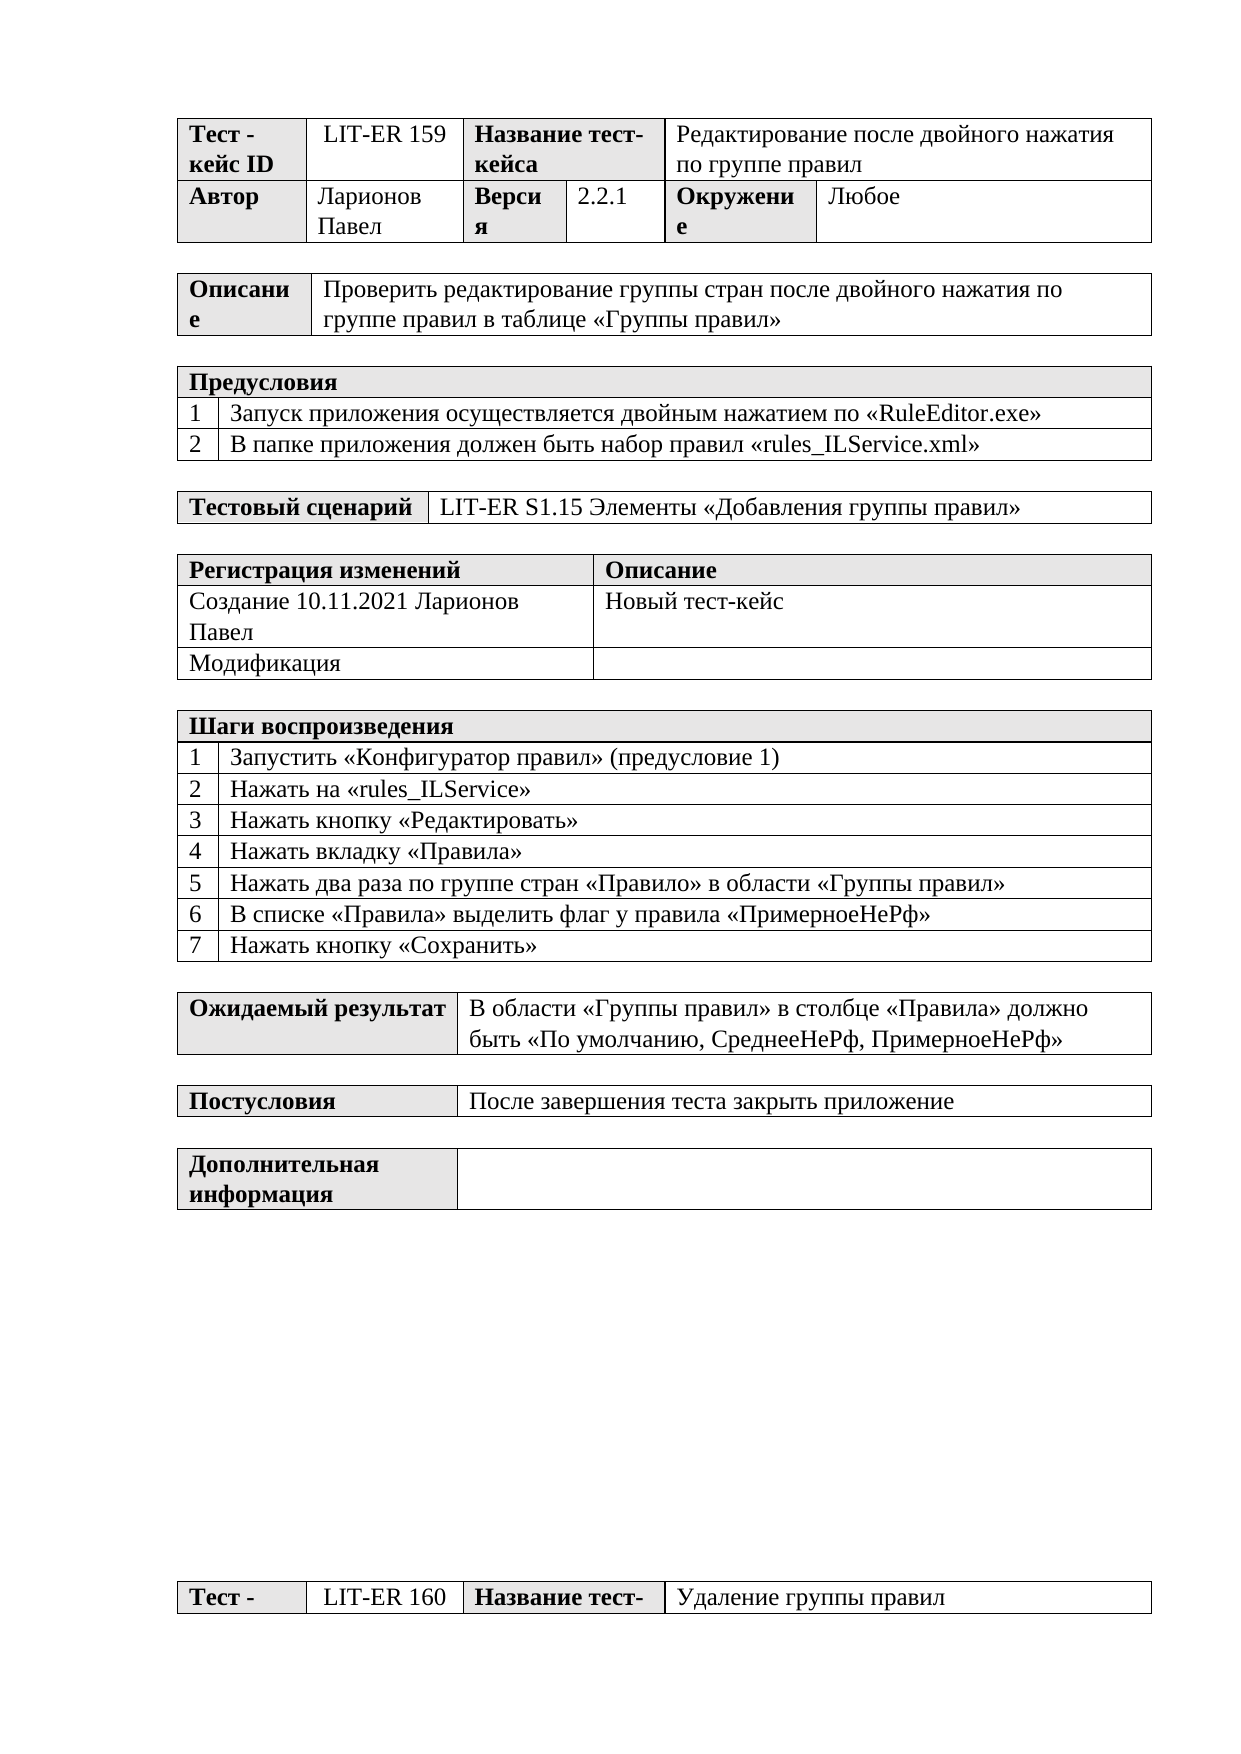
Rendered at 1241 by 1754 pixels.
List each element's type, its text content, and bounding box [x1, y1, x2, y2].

table_header После завершения теста закрыть приложение [458, 1086, 1151, 1116]
table_cell Запуск приложения осуществляется двойным нажатием по «RuleEditor.exe» [219, 398, 1151, 428]
table_cell 2 [178, 774, 218, 804]
table_cell Версия [464, 181, 566, 242]
table_cell 3 [178, 805, 218, 835]
table_cell Запустить «Конфигуратор правил» (предусловие 1) [219, 743, 1151, 773]
table_cell Нажать кнопку «Сохранить» [219, 931, 1151, 961]
table_cell В списке «Правила» выделить флаг у правила «ПримерноеНеРф» [219, 899, 1151, 929]
table_header Тестовый сценарий [178, 492, 428, 522]
table_cell Новый тест-кейс [594, 586, 1151, 647]
table_header Описание [178, 274, 311, 335]
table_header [666, 1582, 1151, 1613]
table_cell 1 [178, 398, 218, 428]
table_cell 6 [178, 899, 218, 929]
table_header Постусловия [178, 1086, 457, 1116]
table_header LIT-ER S1.15 Элементы «Добавления группы правил» [429, 492, 1151, 522]
table_cell 2 [178, 429, 218, 460]
table_cell 1 [178, 743, 218, 773]
table_cell Любое [817, 181, 1151, 242]
table_cell Нажать на «rules_ILService» [219, 774, 1151, 804]
table_header [458, 1149, 1151, 1209]
table_header Дополнительная информация [178, 1149, 457, 1209]
table_cell 2.2.1 [567, 181, 664, 242]
table_header В области «Группы правил» в столбце «Правила» должно быть «По умолчанию, СреднееНеРф, ПримерноеНеРф» [458, 993, 1151, 1054]
table_header Шаги воспроизведения [178, 711, 1151, 741]
table_cell Окружение [666, 181, 816, 242]
table_header LIT-ER 160 [307, 1582, 463, 1613]
table_header LIT-ER 159 [307, 119, 463, 180]
table_cell Автор [178, 181, 306, 242]
table_cell 4 [178, 836, 218, 867]
table_header Тест -кейс ID [178, 1582, 306, 1613]
table_cell Создание 10.11.2021 Ларионов Павел [178, 586, 593, 647]
table_header Ожидаемый результат [178, 993, 457, 1054]
table_header Тест -кейс ID [178, 119, 306, 180]
table_header Регистрация изменений [178, 555, 593, 585]
table_cell Модификация [178, 648, 593, 678]
table_header Редактирование после двойного нажатия по группе правил [666, 119, 1151, 180]
table_cell Ларионов Павел [307, 181, 463, 242]
table_header Проверить редактирование группы стран после двойного нажатия по группе правил в таблице «Группы правил» [312, 274, 1151, 335]
table_cell 5 [178, 868, 218, 898]
table_cell Нажать кнопку «Редактировать» [219, 805, 1151, 835]
table_cell В папке приложения должен быть набор правил «rules_ILService.xml» [219, 429, 1151, 460]
table_header Описание [594, 555, 1151, 585]
table_cell Нажать вкладку «Правила» [219, 836, 1151, 867]
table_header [464, 1582, 664, 1613]
table_cell 7 [178, 931, 218, 961]
table_cell [594, 648, 1151, 678]
table_cell Нажать два раза по группе стран «Правило» в области «Группы правил» [219, 868, 1151, 898]
table_header Название тест- кейса [464, 119, 664, 180]
table_header Предусловия [178, 367, 1151, 397]
